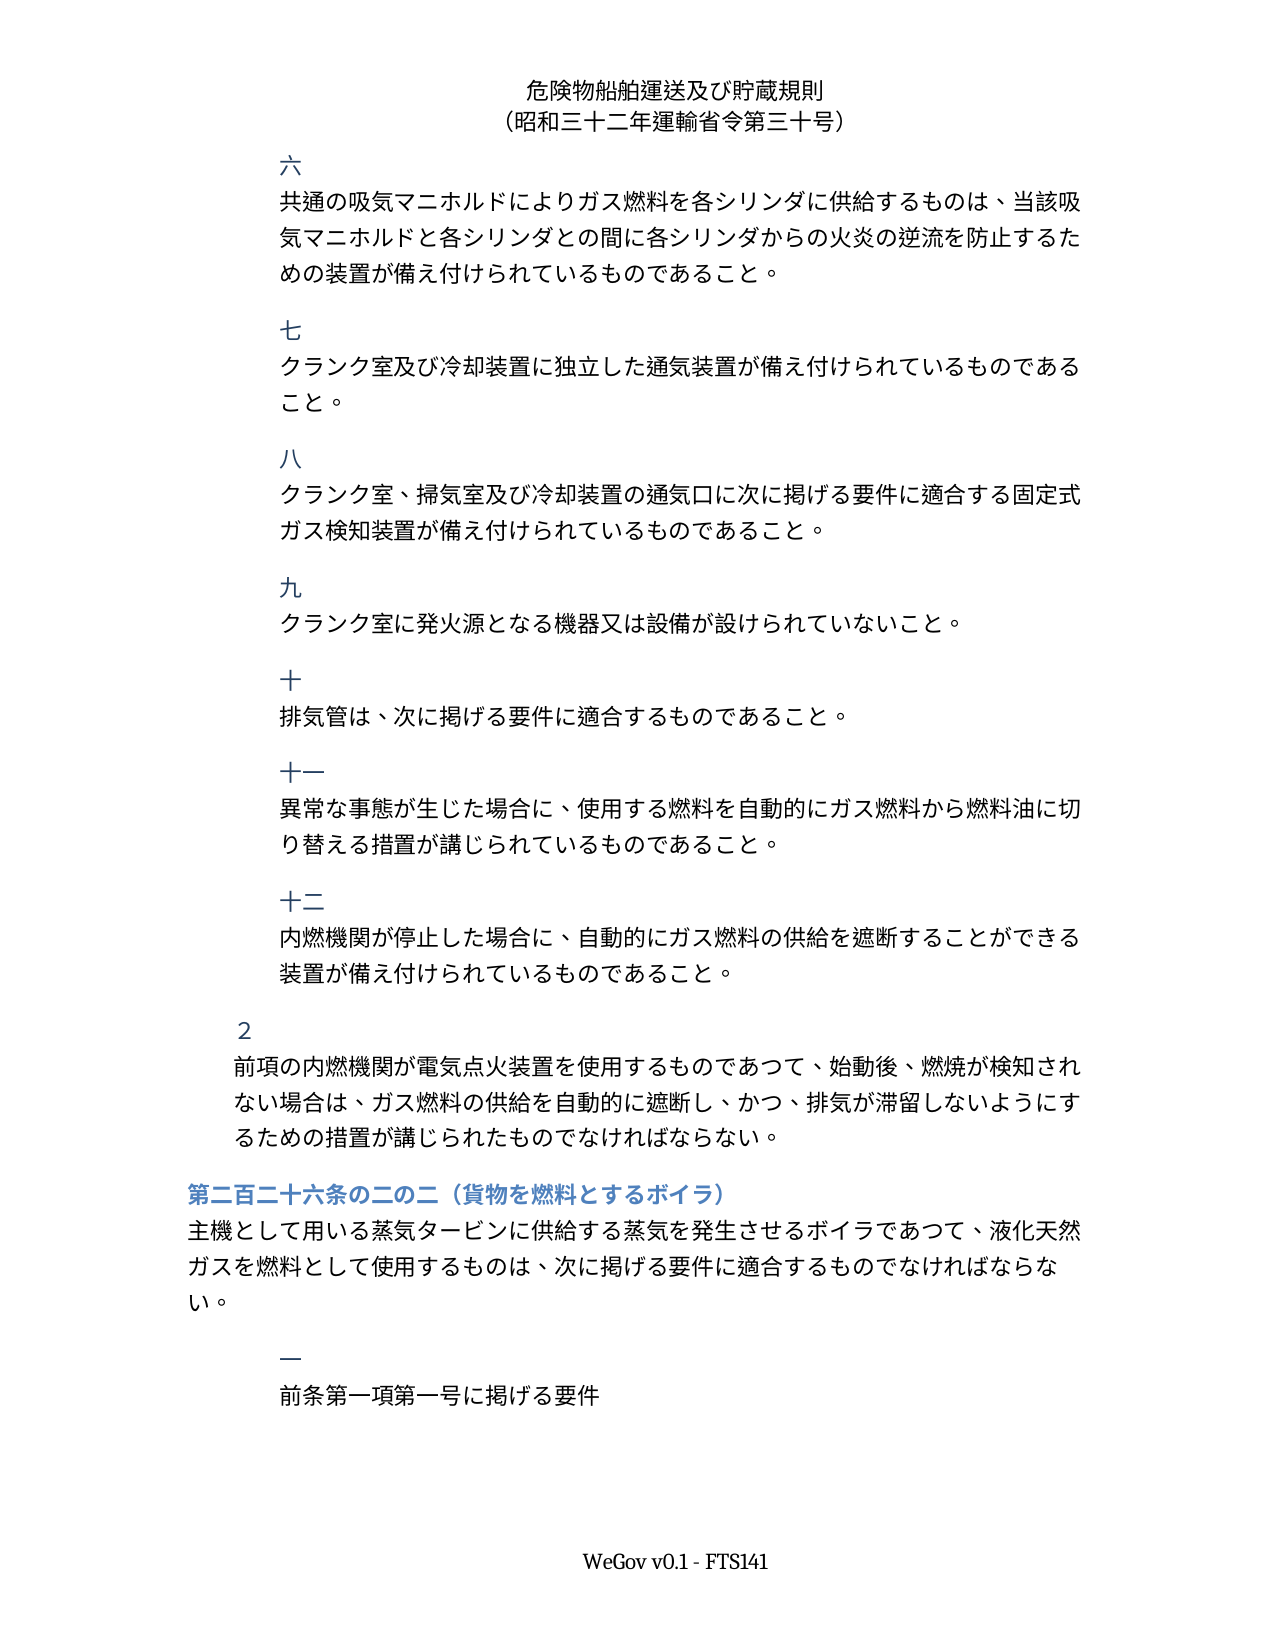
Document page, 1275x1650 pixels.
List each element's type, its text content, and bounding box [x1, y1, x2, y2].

text 前項の内燃機関が電気点火装置を使用するものであつて、始動後、燃焼が検知されない場合は、ガス燃料の供給を自動的に遮断し、かつ、排気が滞留しないようにするための措置が講じられたものでなければならない。 [233, 1051, 1087, 1154]
text 内燃機関が停止した場合に、自動的にガス燃料の供給を遮断することができる装置が備え付けられているものであること。 [279, 922, 1087, 989]
text クランク室に発火源となる機器又は設備が設けられていないこと。 [279, 608, 1087, 639]
subtitle 一 [279, 1344, 1087, 1375]
text クランク室、掃気室及び冷却装置の通気口に次に掲げる要件に適合する固定式ガス検知装置が備え付けられているものであること。 [279, 479, 1087, 546]
subtitle 九 [279, 572, 1087, 603]
text 共通の吸気マニホルドによりガス燃料を各シリンダに供給するものは、当該吸気マニホルドと各シリンダとの間に各シリンダからの火炎の逆流を防止するための装置が備え付けられているものであること。 [279, 186, 1087, 289]
subtitle 十二 [279, 886, 1087, 917]
text 異常な事態が生じた場合に、使用する燃料を自動的にガス燃料から燃料油に切り替える措置が講じられているものであること。 [279, 793, 1087, 860]
text 排気管は、次に掲げる要件に適合するものであること。 [279, 701, 1087, 732]
subtitle 八 [279, 443, 1087, 474]
text 主機として用いる蒸気タービンに供給する蒸気を発生させるボイラであつて、液化天然ガスを燃料として使用するものは、次に掲げる要件に適合するものでなければならない。 [187, 1215, 1087, 1318]
subtitle 七 [279, 314, 1087, 346]
text クランク室及び冷却装置に独立した通気装置が備え付けられているものであること。 [279, 351, 1087, 418]
subtitle ２ [233, 1014, 1087, 1046]
subtitle 第二百二十六条の二の二（貨物を燃料とするボイラ） [187, 1179, 1087, 1210]
subtitle 六 [279, 150, 1087, 181]
text 前条第一項第一号に掲げる要件 [279, 1380, 1087, 1411]
subtitle 十一 [279, 757, 1087, 788]
subtitle 十 [279, 664, 1087, 696]
